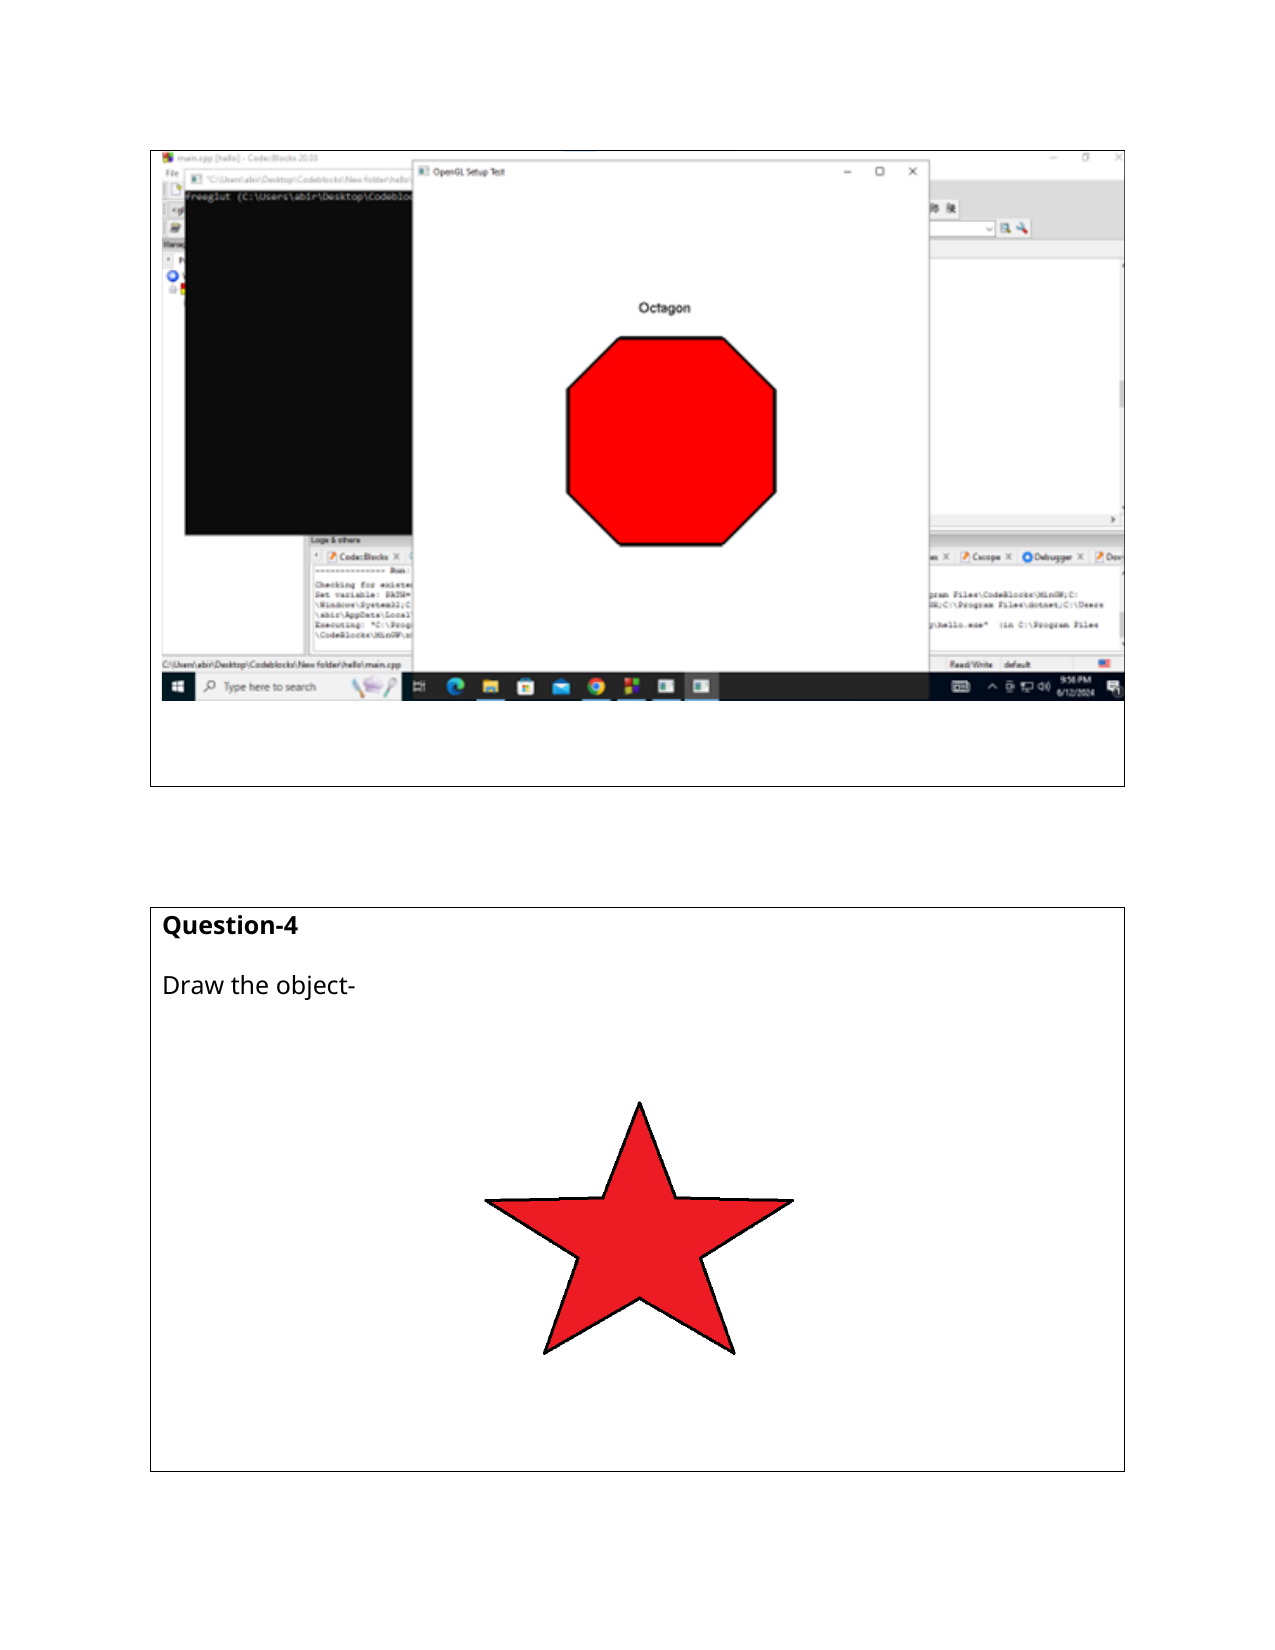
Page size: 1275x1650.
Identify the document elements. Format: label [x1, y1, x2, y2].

table_header [151, 908, 1124, 1471]
picture [457, 1087, 818, 1387]
picture [161, 151, 1125, 701]
table_cell [151, 151, 1124, 786]
